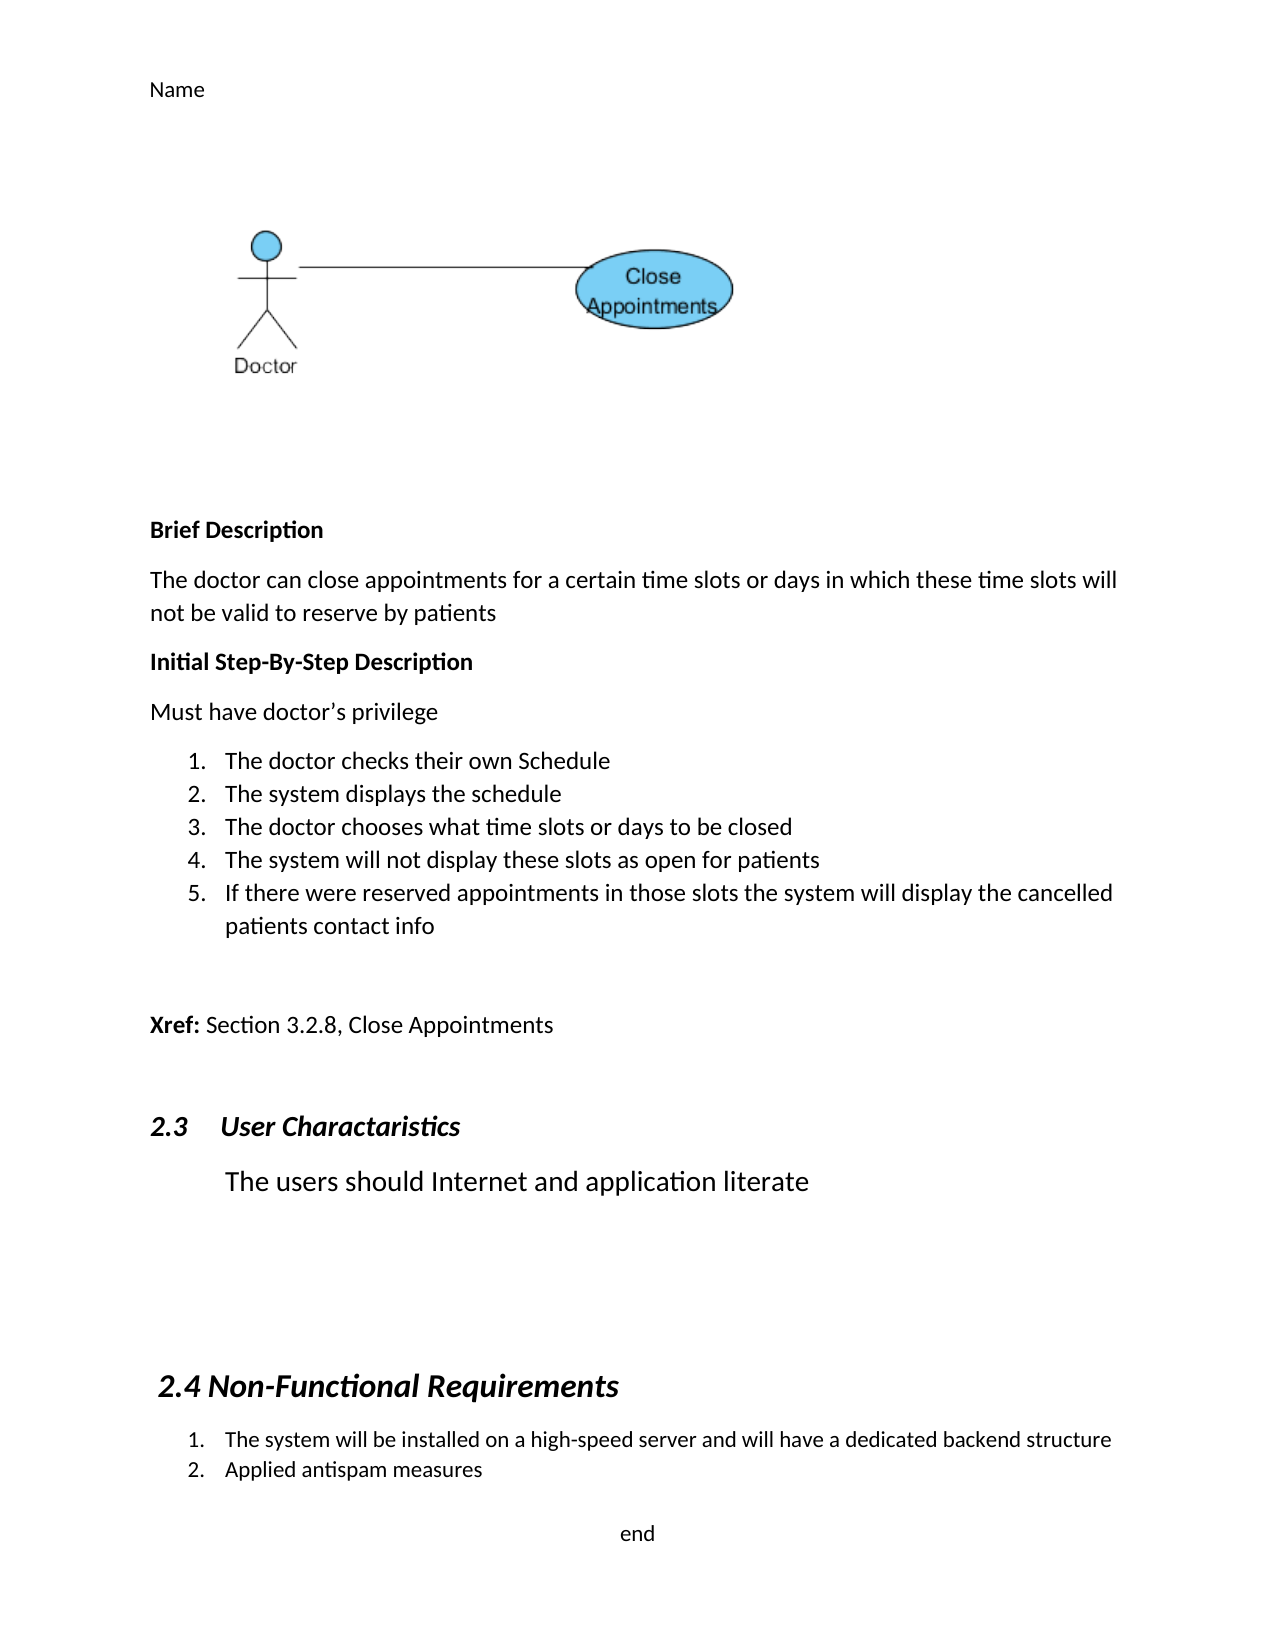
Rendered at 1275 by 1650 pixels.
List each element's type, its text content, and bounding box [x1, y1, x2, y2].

list The system displays the schedule [187, 778, 1125, 809]
text The doctor can close appointments for a certain time slots or days in which these time slots will not be valid to reserve by patients [150, 564, 1125, 627]
list The system will not display these slots as open for patients [187, 844, 1125, 875]
text The users should Internet and application literate [150, 1163, 1125, 1199]
list Applied antispam measures [187, 1455, 1125, 1483]
list The system will be installed on a high-speed server and will have a dedicated backend structure [187, 1425, 1125, 1453]
text Must have doctor’s privilege [150, 696, 1125, 726]
list The doctor chooses what time slots or days to be closed [187, 811, 1125, 842]
list If there were reserved appointments in those slots the system will display the cancelled patients contact info [187, 877, 1125, 941]
text Initial Step-By-Step Description [150, 646, 1125, 677]
list The doctor checks their own Schedule [187, 745, 1125, 776]
text Brief Description [150, 514, 1125, 545]
text 2.3 User Charactaristics [150, 1108, 1125, 1144]
text Xref: Section 3.2.8, Close Appointments [150, 1009, 1125, 1040]
text 2.4 Non-Functional Requirements [150, 1364, 1125, 1405]
